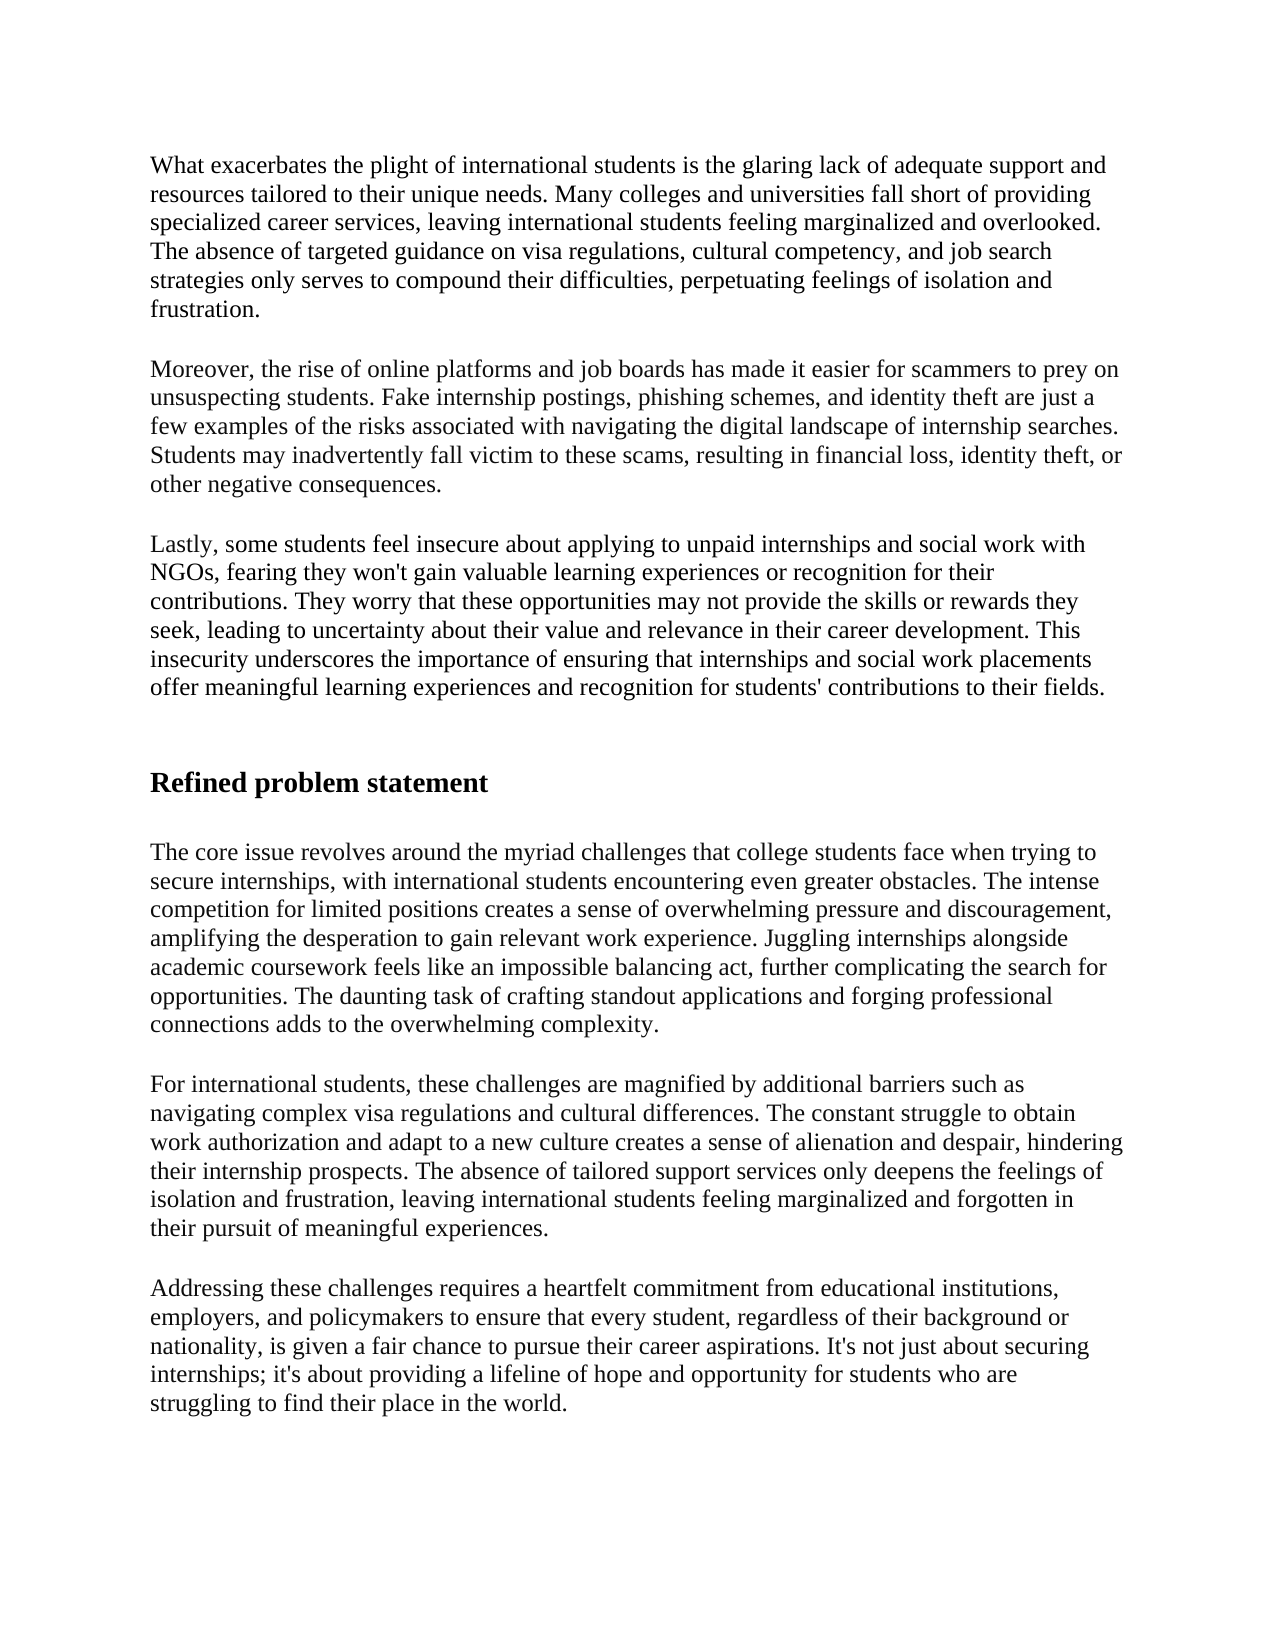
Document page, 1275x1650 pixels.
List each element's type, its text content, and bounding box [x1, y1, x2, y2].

text The core issue revolves around the myriad challenges that college students face when trying to secure internships, with international students encountering even greater obstacles. The intense competition for limited positions creates a sense of overwhelming pressure and discouragement, amplifying the desperation to gain relevant work experience. Juggling internships alongside academic coursework feels like an impossible balancing act, further complicating the search for opportunities. The daunting task of crafting standout applications and forging professional connections adds to the overwhelming complexity. [150, 837, 1125, 1038]
text Refined problem statement [150, 766, 1125, 799]
text Lastly, some students feel insecure about applying to unpaid internships and social work with NGOs, fearing they won't gain valuable learning experiences or recognition for their contributions. They worry that these opportunities may not provide the skills or rewards they seek, leading to uncertainty about their value and relevance in their career development. This insecurity underscores the importance of ensuring that internships and social work placements offer meaningful learning experiences and recognition for students' contributions to their fields. [150, 529, 1125, 701]
text Addressing these challenges requires a heartfelt commitment from educational institutions, employers, and policymakers to ensure that every student, regardless of their background or nationality, is given a fair chance to pursue their career aspirations. It's not just about securing internships; it's about providing a lifeline of hope and opportunity for students who are struggling to find their place in the world. [150, 1273, 1125, 1417]
text What exacerbates the plight of international students is the glaring lack of adequate support and resources tailored to their unique needs. Many colleges and universities fall short of providing specialized career services, leaving international students feeling marginalized and overlooked. The absence of targeted guidance on visa regulations, cultural competency, and job search strategies only serves to compound their difficulties, perpetuating feelings of isolation and frustration. [150, 150, 1125, 322]
text Moreover, the rise of online platforms and job boards has made it easier for scammers to prey on unsuspecting students. Fake internship postings, phishing schemes, and identity theft are just a few examples of the risks associated with navigating the digital landscape of internship searches. Students may inadvertently fall victim to these scams, resulting in financial loss, identity theft, or other negative consequences. [150, 354, 1125, 497]
text For international students, these challenges are magnified by additional barriers such as navigating complex visa regulations and cultural differences. The constant struggle to obtain work authorization and adapt to a new culture creates a sense of alienation and despair, hindering their internship prospects. The absence of tailored support services only deepens the feelings of isolation and frustration, leaving international students feeling marginalized and forgotten in their pursuit of meaningful experiences. [150, 1069, 1125, 1242]
